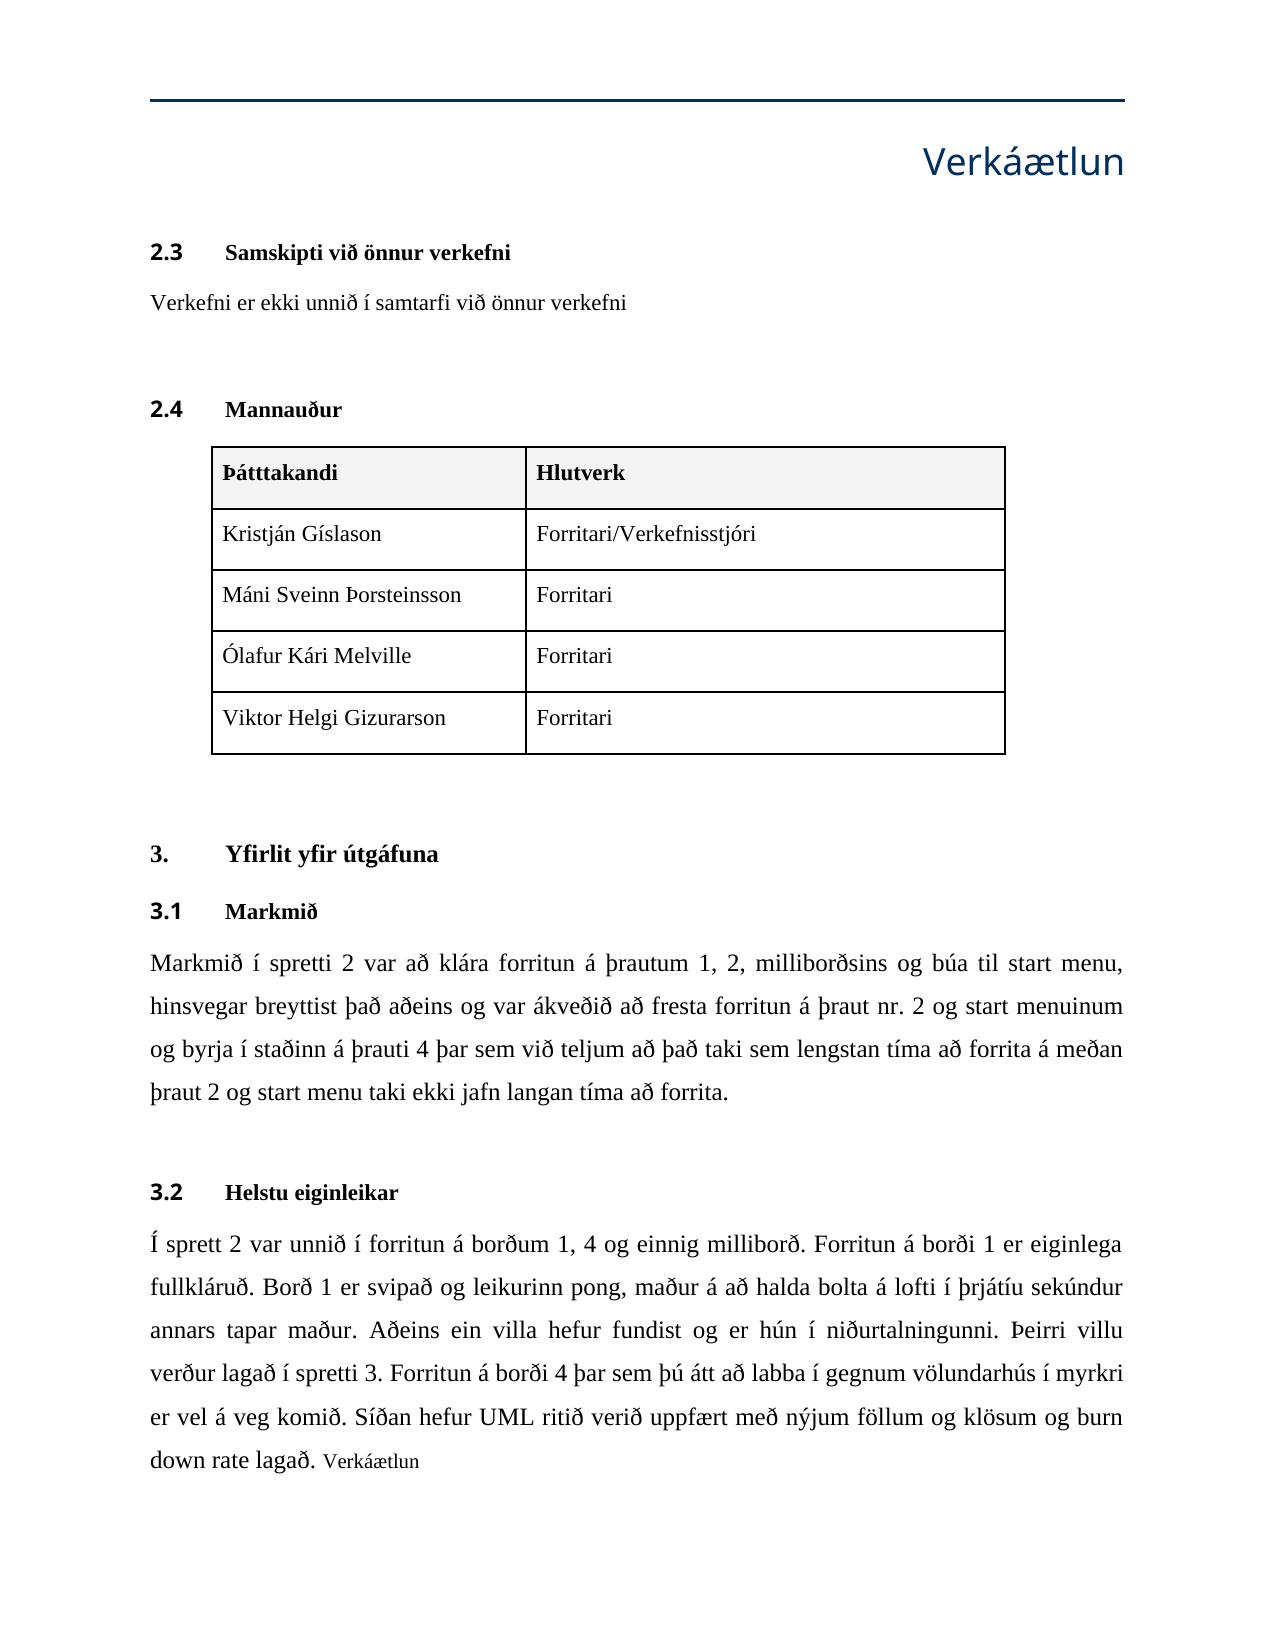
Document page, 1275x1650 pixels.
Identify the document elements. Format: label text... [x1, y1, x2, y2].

table_cell Forritari [527, 693, 1004, 752]
table_cell Máni Sveinn Þorsteinsson [213, 571, 525, 630]
table_cell Ólafur Kári Melville [213, 632, 525, 691]
subtitle Helstu eiginleikar [150, 1176, 1125, 1207]
table_cell Forritari [527, 632, 1004, 691]
text Markmið í spretti 2 var að klára forritun á þrautum 1, 2, milliborðsins og búa til start menu, hinsvegar breyttist það aðeins og var ákveðið að fresta forritun á þraut nr. 2 og start menuinum og byrja í staðinn á þrauti 4 þar sem við teljum að það taki sem lengstan tíma að forrita á meðan þraut 2 og start menu taki ekki jafn langan tíma að forrita. [150, 948, 1125, 1106]
table_cell Viktor Helgi Gizurarson [213, 693, 525, 752]
subtitle Markmið [150, 895, 1125, 926]
text Í sprett 2 var unnið í forritun á borðum 1, 4 og einnig milliborð. Forritun á borði 1 er eiginlega fullkláruð. Borð 1 er svipað og leikurinn pong, maður á að halda bolta á lofti í þrjátíu sekúndur annars tapar maður. Aðeins ein villa hefur fundist og er hún í niðurtalningunni. Þeirri villu verður lagað í spretti 3. Forritun á borði 4 þar sem þú átt að labba í gegnum völundarhús í myrkri er vel á veg komið. Síðan hefur UML ritið verið uppfært með nýjum föllum og klösum og burn down rate lagað. Verkáætlun [150, 1229, 1125, 1473]
table_cell Kristján Gíslason [213, 510, 525, 569]
subtitle Mannauður [150, 393, 1125, 424]
table_cell Forritari/Verkefnisstjóri [527, 510, 1004, 569]
subtitle Yfirlit yfir útgáfuna [150, 839, 1125, 868]
table_header Þátttakandi [213, 448, 525, 507]
text Verkefni er ekki unnið í samtarfi við önnur verkefni [150, 289, 1125, 316]
table_header Hlutverk [527, 448, 1004, 507]
table_cell Forritari [527, 571, 1004, 630]
subtitle Samskipti við önnur verkefni [150, 236, 1125, 267]
